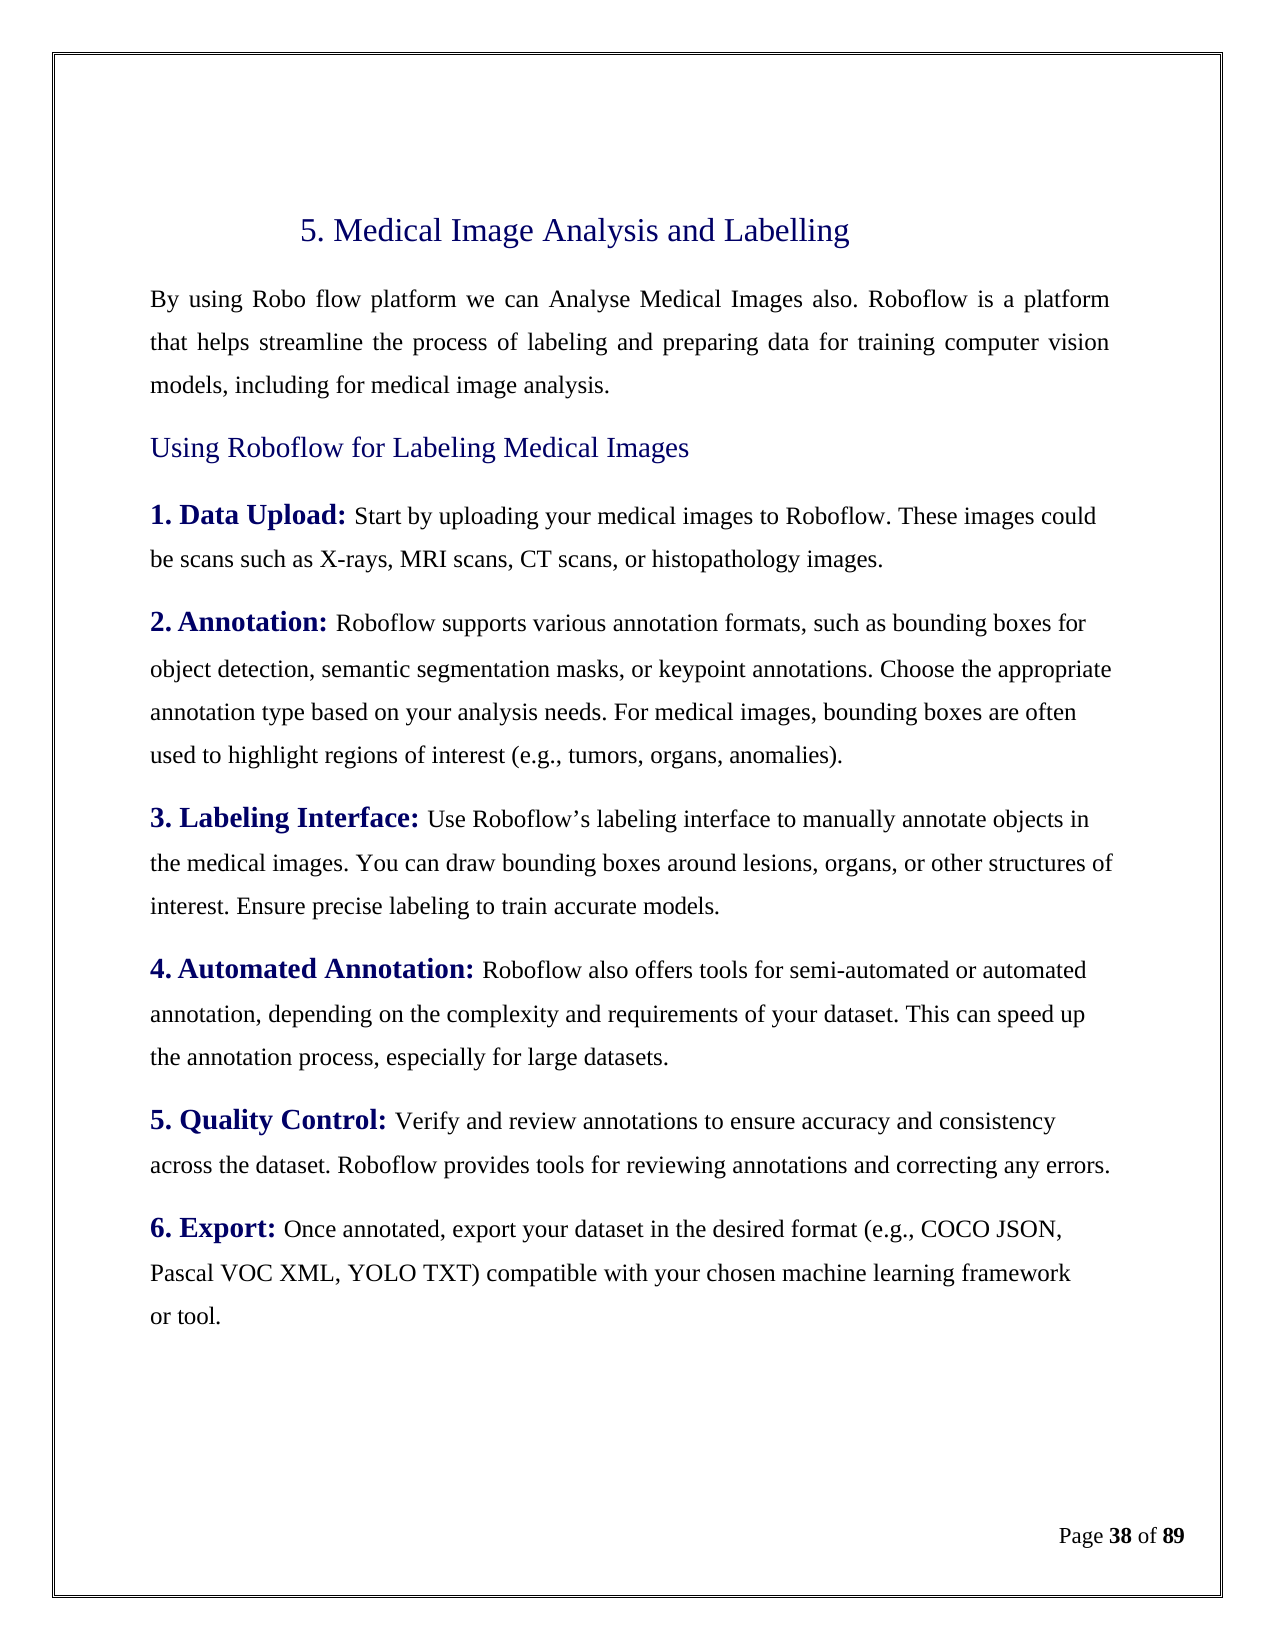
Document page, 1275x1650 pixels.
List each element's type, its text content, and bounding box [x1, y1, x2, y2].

subtitle Using Roboflow for Labeling Medical Images [150, 430, 1185, 463]
list Data Upload: Start by uploading your medical images to Roboflow. These images could be scans such as X-rays, MRI scans, CT scans, or histopathology images. [150, 497, 1123, 573]
text interest. Ensure precise labeling to train accurate models. [150, 892, 1185, 920]
list Quality Control: Verify and review annotations to ensure accuracy and consistency across the dataset. Roboflow provides tools for reviewing annotations and correcting any errors. [150, 1102, 1119, 1179]
list Medical Image Analysis and Labelling [300, 210, 1185, 248]
list Automated Annotation: Roboflow also offers tools for semi-automated or automated annotation, depending on the complexity and requirements of your dataset. This can speed up the annotation process, especially for large datasets. [150, 951, 1121, 1071]
list Labeling Interface: Use Roboflow’s labeling interface to manually annotate objects in the medical images. You can draw bounding boxes around lesions, organs, or other structures of [150, 801, 1124, 877]
text object detection, semantic segmentation masks, or keypoint annotations. Choose the appropriate annotation type based on your analysis needs. For medical images, bounding boxes are often [150, 654, 1121, 726]
list Annotation: Roboflow supports various annotation formats, such as bounding boxes for [150, 604, 1185, 638]
text used to highlight regions of interest (e.g., tumors, organs, anomalies). [150, 741, 1185, 769]
text By using Robo flow platform we can Analyse Medical Images also. Roboflow is a platform that helps streamline the process of labeling and preparing data for training computer vision models, including for medical image analysis. [150, 284, 1110, 399]
list Export: Once annotated, export your dataset in the desired format (e.g., COCO JSON, Pascal VOC XML, YOLO TXT) compatible with your chosen machine learning framework or tool. [150, 1210, 1096, 1330]
